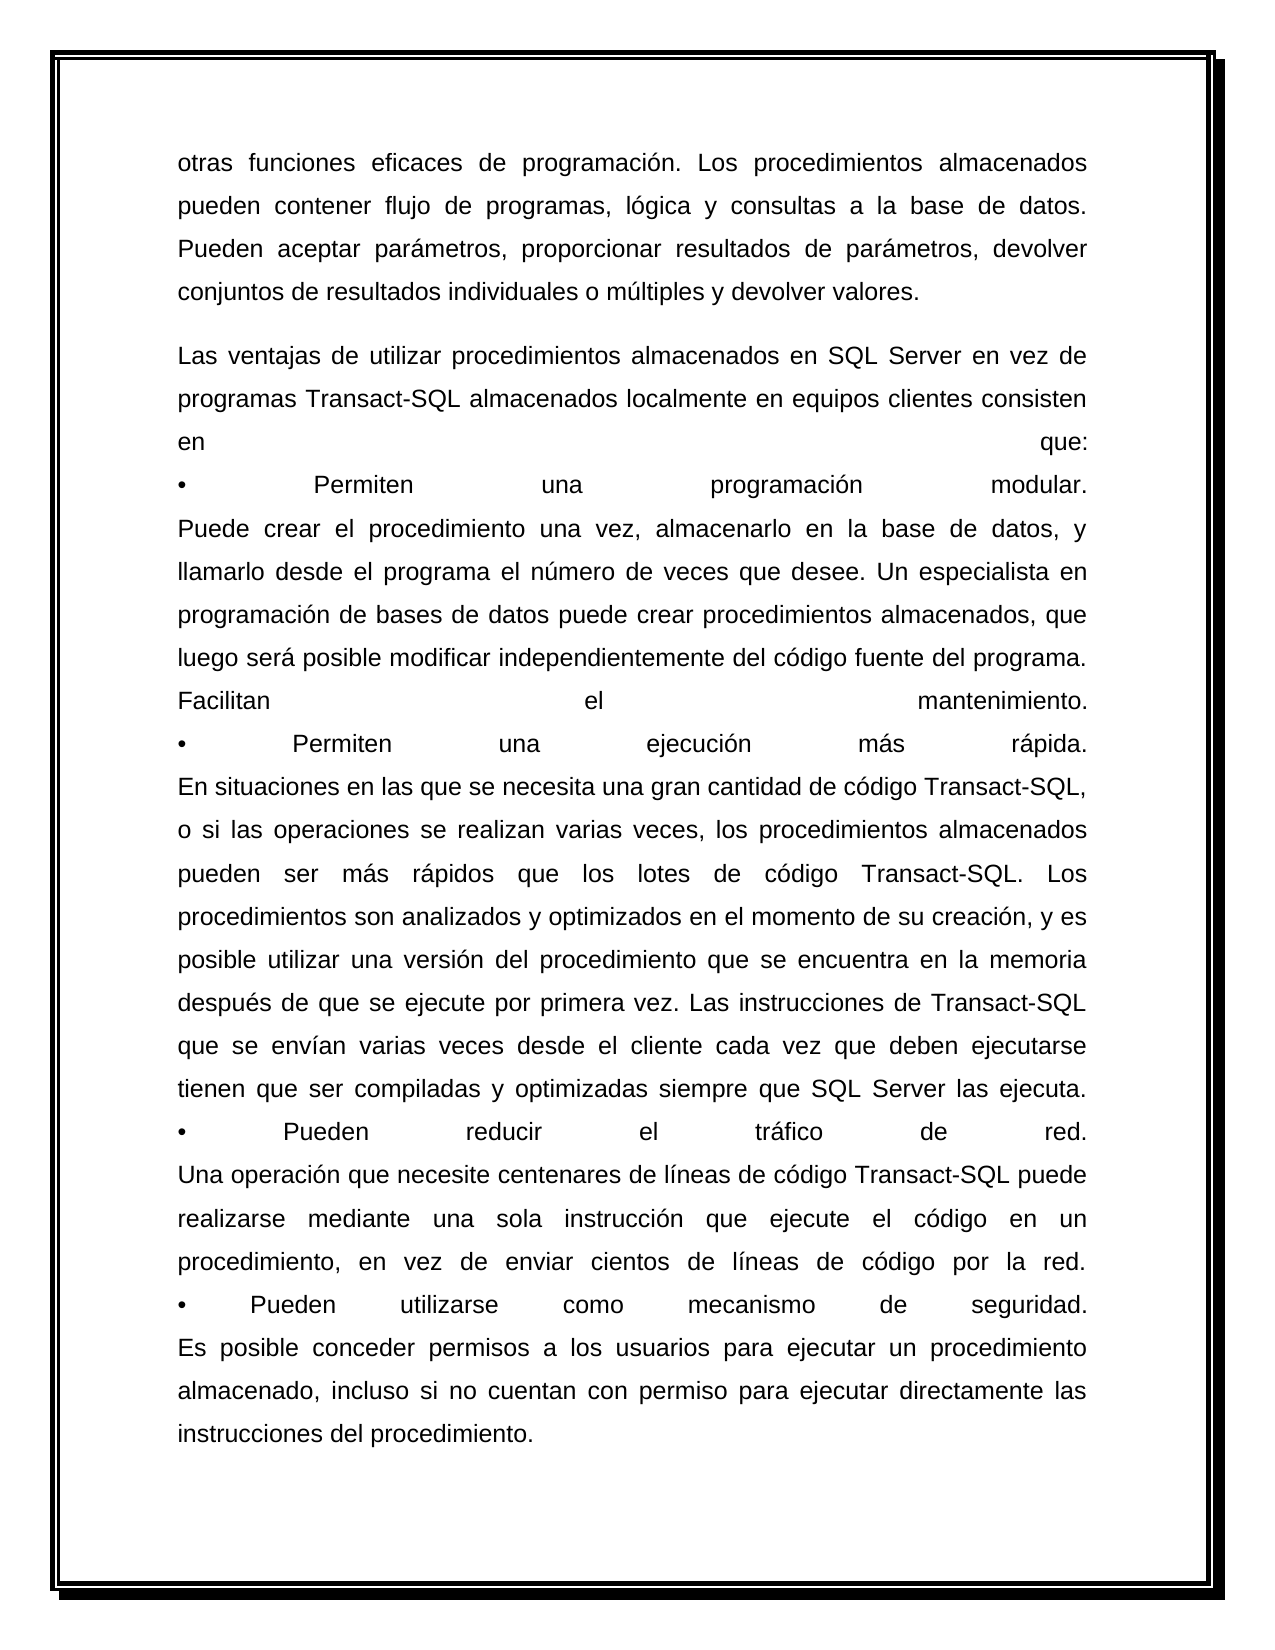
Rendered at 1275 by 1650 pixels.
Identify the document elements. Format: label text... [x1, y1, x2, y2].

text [177, 148, 1088, 306]
text Las ventajas de utilizar procedimientos almacenados en SQL Server en vez de programas Transact-SQL almacenados localmente en equipos clientes consisten en que: • Permiten una programación modular. Puede crear el procedimiento una vez, almacenarlo en la base de datos, y llamarlo desde el programa el número de veces que desee. Un especialista en programación de bases de datos puede crear procedimientos almacenados, que luego será posible modificar independientemente del código fuente del programa. Facilitan el mantenimiento. • Permiten una ejecución más rápida. En situaciones en las que se necesita una gran cantidad de código Transact-SQL, o si las operaciones se realizan varias veces, los procedimientos almacenados pueden ser más rápidos que los lotes de código Transact-SQL. Los procedimientos son analizados y optimizados en el momento de su creación, y es posible utilizar una versión del procedimiento que se encuentra en la memoria después de que se ejecute por primera vez. Las instrucciones de Transact-SQL que se envían varias veces desde el cliente cada vez que deben ejecutarse tienen que ser compiladas y optimizadas siempre que SQL Server las ejecuta. • Pueden reducir el tráfico de red. Una operación que necesite centenares de líneas de código Transact-SQL puede realizarse mediante una sola instrucción que ejecute el código en un procedimiento, en vez de enviar cientos de líneas de código por la red. • Pueden utilizarse como mecanismo de seguridad. Es posible conceder permisos a los usuarios para ejecutar un procedimiento almacenado, incluso si no cuentan con permiso para ejecutar directamente las instrucciones del procedimiento. [177, 341, 1088, 1448]
